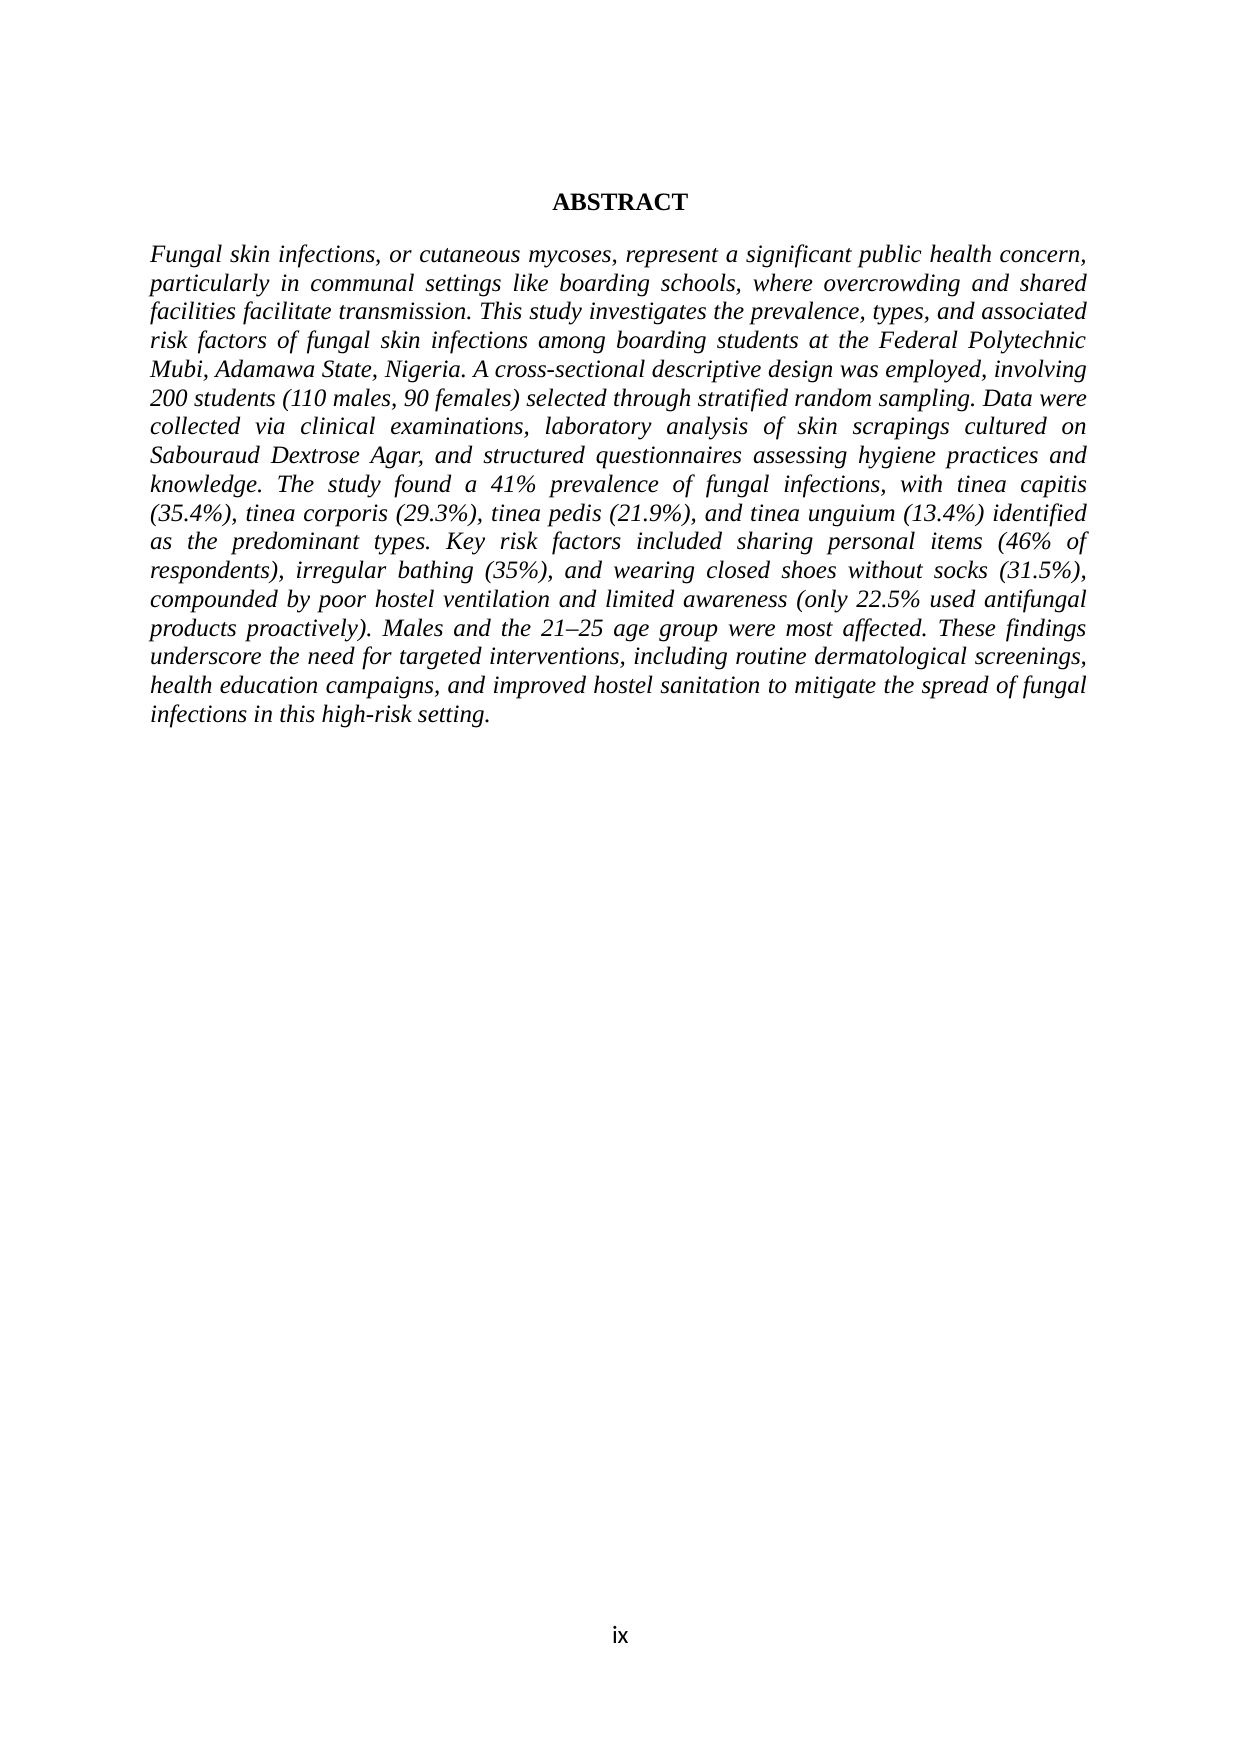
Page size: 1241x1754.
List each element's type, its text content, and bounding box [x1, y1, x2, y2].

subtitle Abstract [150, 187, 1090, 216]
text Fungal skin infections, or cutaneous mycoses, represent a significant public health concern, particularly in communal settings like boarding schools, where overcrowding and shared facilities facilitate transmission. This study investigates the prevalence, types, and associated risk factors of fungal skin infections among boarding students at the Federal Polytechnic Mubi, Adamawa State, Nigeria. A cross-sectional descriptive design was employed, involving 200 students (110 males, 90 females) selected through stratified random sampling. Data were collected via clinical examinations, laboratory analysis of skin scrapings cultured on Sabouraud Dextrose Agar, and structured questionnaires assessing hygiene practices and knowledge. The study found a 41% prevalence of fungal infections, with tinea capitis (35.4%), tinea corporis (29.3%), tinea pedis (21.9%), and tinea unguium (13.4%) identified as the predominant types. Key risk factors included sharing personal items (46% of respondents), irregular bathing (35%), and wearing closed shoes without socks (31.5%), compounded by poor hostel ventilation and limited awareness (only 22.5% used antifungal products proactively). Males and the 21–25 age group were most affected. These findings underscore the need for targeted interventions, including routine dermatological screenings, health education campaigns, and improved hostel sanitation to mitigate the spread of fungal infections in this high-risk setting. [150, 239, 1090, 728]
